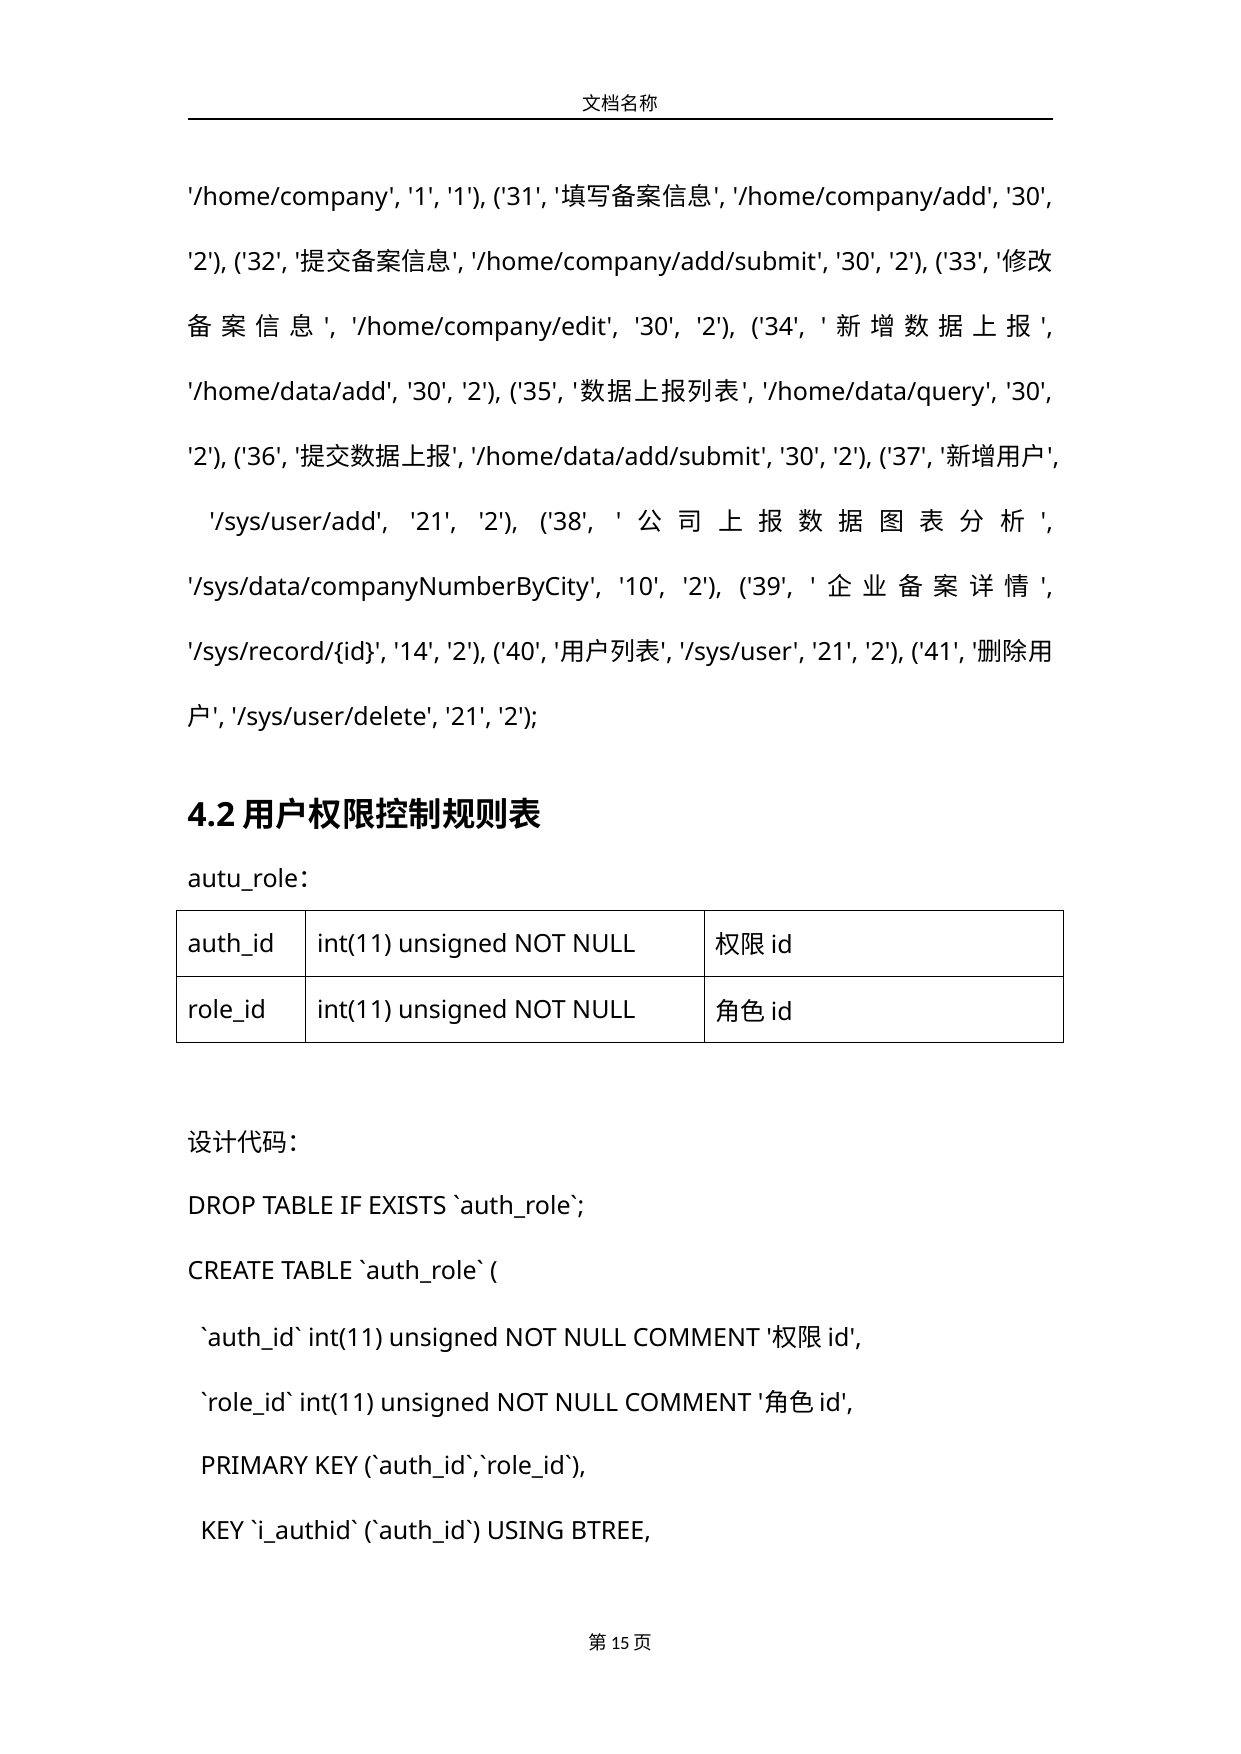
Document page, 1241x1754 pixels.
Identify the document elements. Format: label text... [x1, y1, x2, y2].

text KEY `i_authid` (`auth_id`) USING BTREE, [187, 1498, 1053, 1563]
table_header 权限id [705, 911, 1063, 976]
table_header int(11) unsigned NOT NULL [306, 911, 704, 976]
table_cell int(11) unsigned NOT NULL [306, 977, 704, 1042]
text 设计代码： [187, 1108, 1053, 1173]
table_header auth_id [177, 911, 305, 976]
text DROP TABLE IF EXISTS `auth_role`; [187, 1173, 1053, 1238]
table_cell 角色id [705, 977, 1063, 1042]
text autu_role： [187, 844, 1053, 909]
text PRIMARY KEY (`auth_id`,`role_id`), [187, 1433, 1053, 1498]
table_cell role_id [177, 977, 305, 1042]
text `role_id` int(11) unsigned NOT NULL COMMENT '角色id', [187, 1368, 1053, 1433]
text `auth_id` int(11) unsigned NOT NULL COMMENT '权限id', [187, 1303, 1053, 1368]
text CREATE TABLE `auth_role` ( [187, 1238, 1053, 1303]
subtitle 4.2用户权限控制规则表 [187, 779, 1053, 844]
